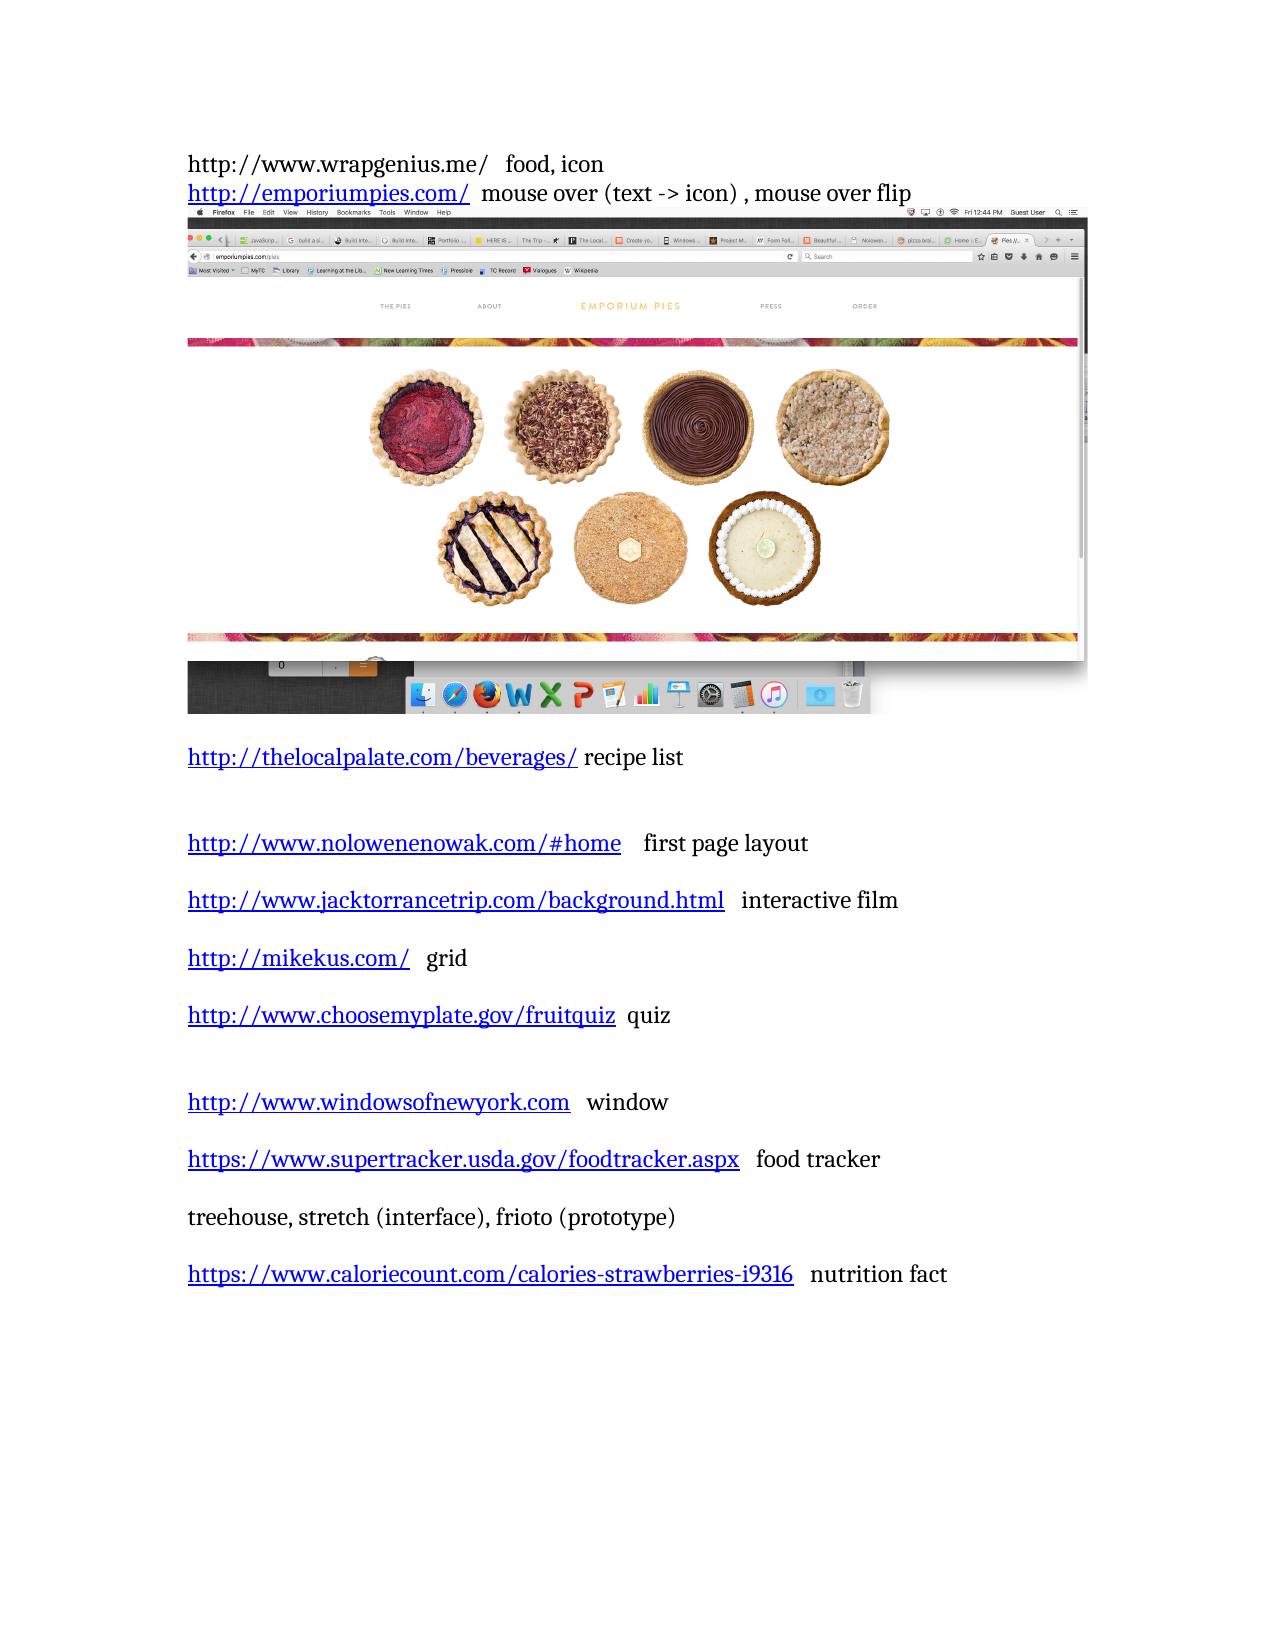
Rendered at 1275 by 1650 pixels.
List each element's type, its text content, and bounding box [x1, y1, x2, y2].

text https://www.caloriecount.com/calories-strawberries-i9316 nutrition fact [187, 1260, 1087, 1289]
text http://www.jacktorrancetrip.com/background.html interactive film [187, 886, 1087, 915]
text http://mikekus.com/ grid [187, 944, 1087, 972]
text treehouse, stretch (interface), frioto (prototype) [187, 1202, 1087, 1231]
text http://emporiumpies.com/ mouse over (text -> icon) , mouse over flip [187, 179, 1087, 207]
text http://www.nolowenenowak.com/#home first page layout [187, 829, 1087, 857]
text http://thelocalpalate.com/beverages/ recipe list [187, 742, 1087, 771]
text http://www.windowsofnewyork.com window [187, 1087, 1087, 1116]
text http://www.choosemyplate.gov/fruitquiz quiz [187, 1001, 1087, 1030]
text http://www.wrapgenius.me/ food, icon [187, 150, 1087, 179]
text https://www.supertracker.usda.gov/foodtracker.aspx food tracker [187, 1145, 1087, 1174]
picture [187, 207, 1088, 714]
